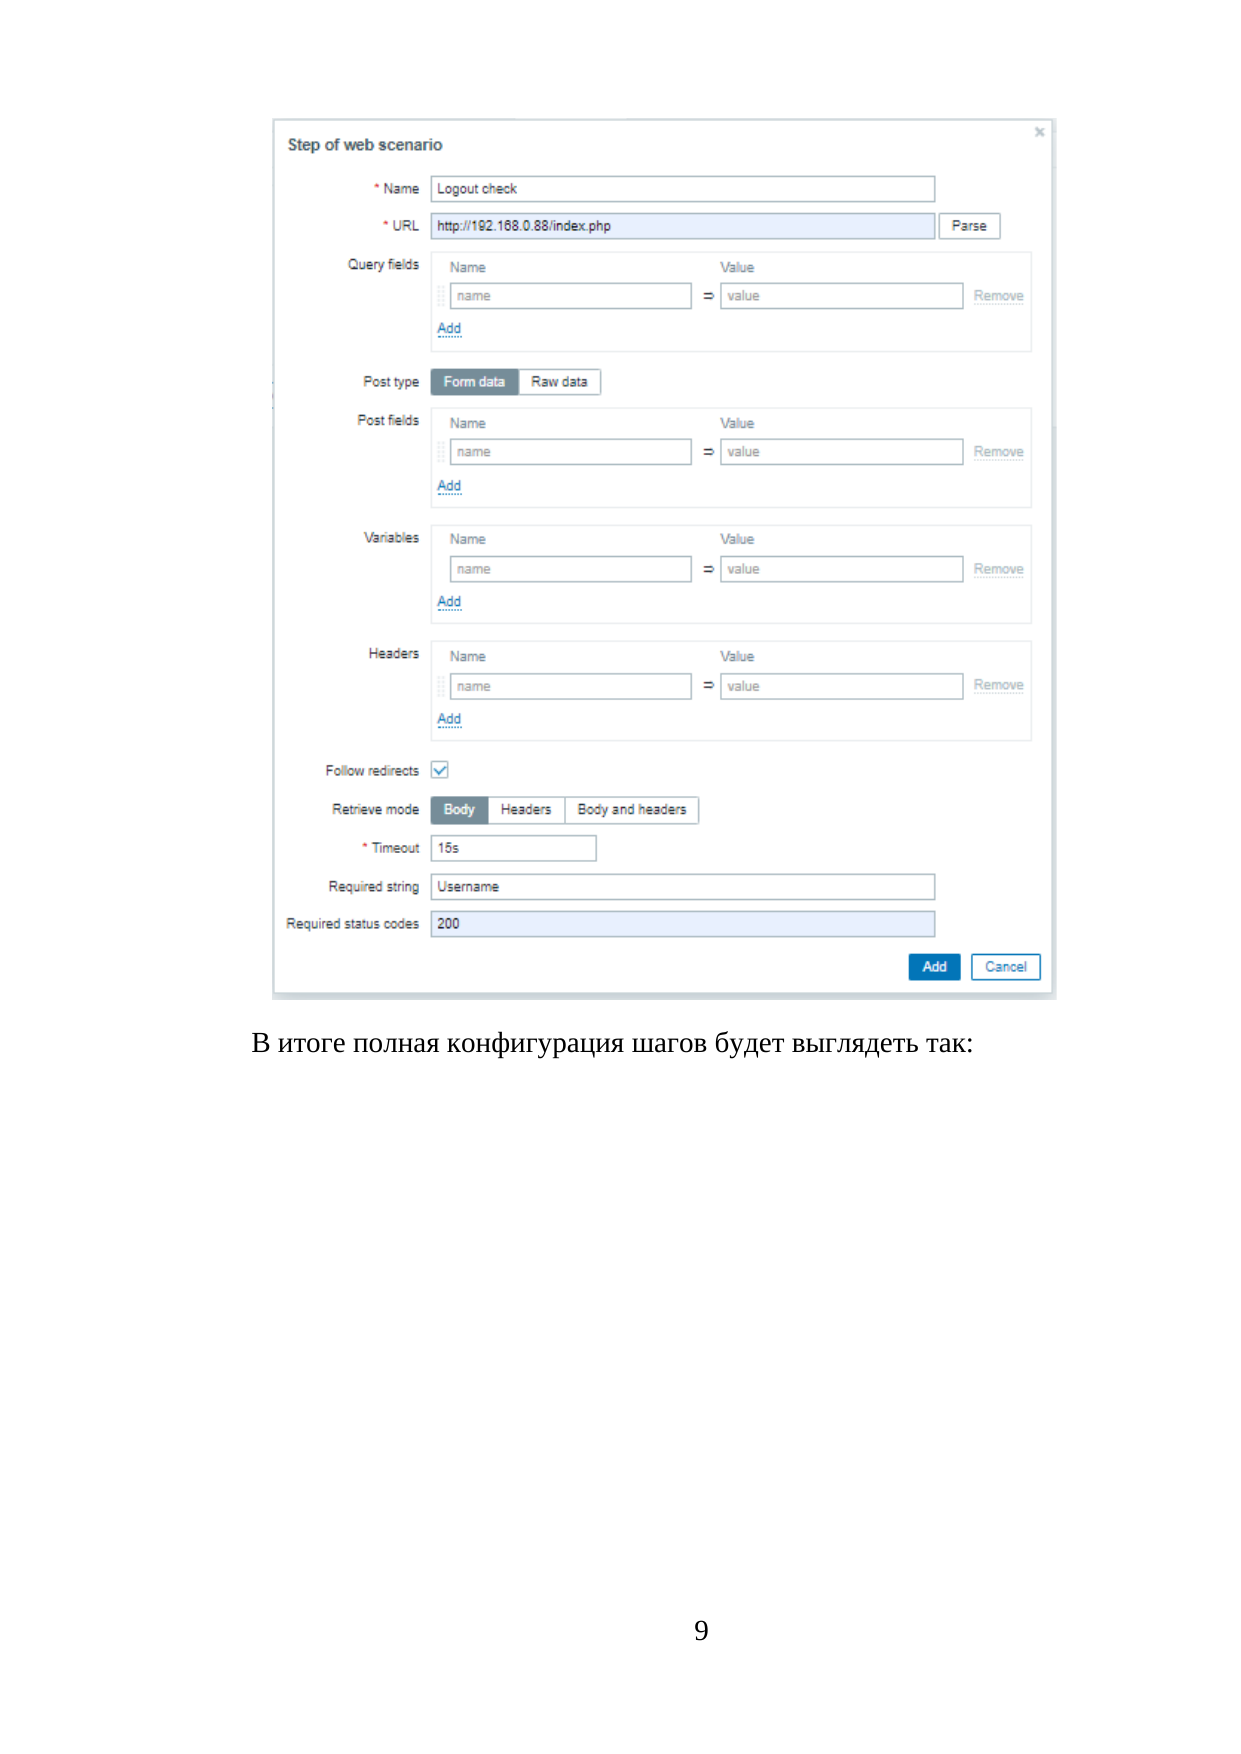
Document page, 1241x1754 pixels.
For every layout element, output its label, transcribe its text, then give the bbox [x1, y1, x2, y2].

text В итоге полная конфигурация шагов будет выглядеть так: [177, 1025, 1152, 1058]
picture [272, 118, 1057, 1000]
